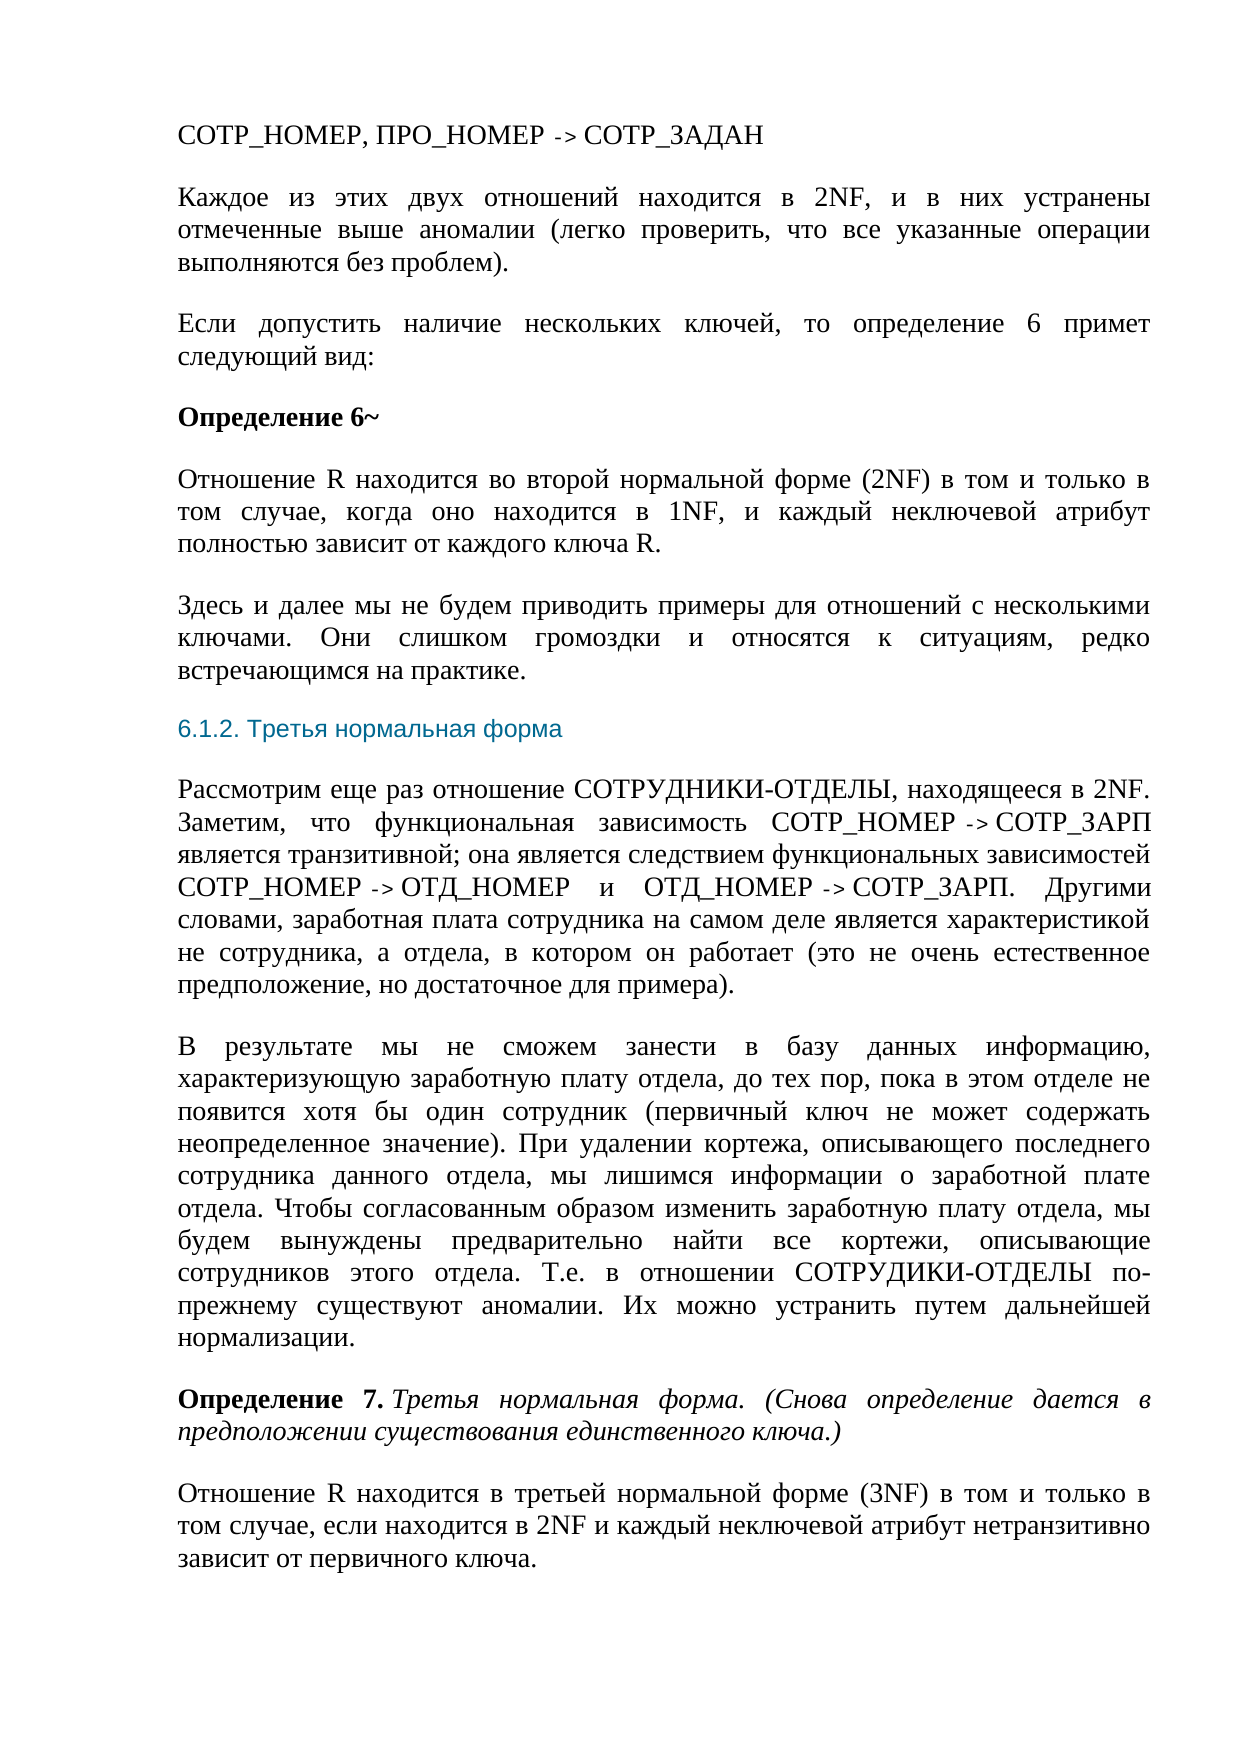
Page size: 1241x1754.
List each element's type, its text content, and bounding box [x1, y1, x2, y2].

text Здесь и далее мы не будем приводить примеры для отношений с несколькими ключами. Они слишком громоздки и относятся к ситуациям, редко встречающимся на практике. [177, 588, 1152, 685]
text В результате мы не сможем занести в базу данных информацию, характеризующую заработную плату отдела, до тех пор, пока в этом отделе не появится хотя бы один сотрудник (первичный ключ не может содержать неопределенное значение). При удалении кортежа, описывающего последнего сотрудника данного отдела, мы лишимся информации о заработной плате отдела. Чтобы согласованным образом изменить заработную плату отдела, мы будем вынуждены предварительно найти все кортежи, описывающие сотрудников этого отдела. Т.е. в отношении СОТРУДИКИ-ОТДЕЛЫ по-прежнему существуют аномалии. Их можно устранить путем дальнейшей нормализации. [177, 1029, 1152, 1353]
text Каждое из этих двух отношений находится в 2NF, и в них устранены отмеченные выше аномалии (легко проверить, что все указанные операции выполняются без проблем). [177, 180, 1152, 277]
text Отношение R находится в третьей нормальной форме (3NF) в том и только в том случае, если находится в 2NF и каждый неключевой атрибут нетранзитивно зависит от первичного ключа. [177, 1476, 1152, 1573]
text Отношение R находится во второй нормальной форме (2NF) в том и только в том случае, когда оно находится в 1NF, и каждый неключевой атрибут полностью зависит от каждого ключа R. [177, 462, 1152, 559]
text Определение 6~ [177, 400, 1152, 433]
text Определение 7. Третья нормальная форма. (Снова определение дается в предположении существования единственного ключа.) [177, 1382, 1152, 1447]
text Если допустить наличие нескольких ключей, то определение 6 примет следующий вид: [177, 306, 1152, 371]
text СОТР_НОМЕР, ПРО_НОМЕР -> CОТР_ЗАДАН [177, 118, 1152, 151]
subtitle 6.1.2. Третья нормальная форма [177, 714, 1152, 743]
text Рассмотрим еще раз отношение СОТРУДНИКИ-ОТДЕЛЫ, находящееся в 2NF. Заметим, что функциональная зависимость СОТР_НОМЕР -> СОТР_ЗАРП является транзитивной; она является следствием функциональных зависимостей СОТР_НОМЕР -> ОТД_НОМЕР и ОТД_НОМЕР -> СОТР_ЗАРП. Другими словами, заработная плата сотрудника на самом деле является характеристикой не сотрудника, а отдела, в котором он работает (это не очень естественное предположение, но достаточное для примера). [177, 772, 1152, 999]
